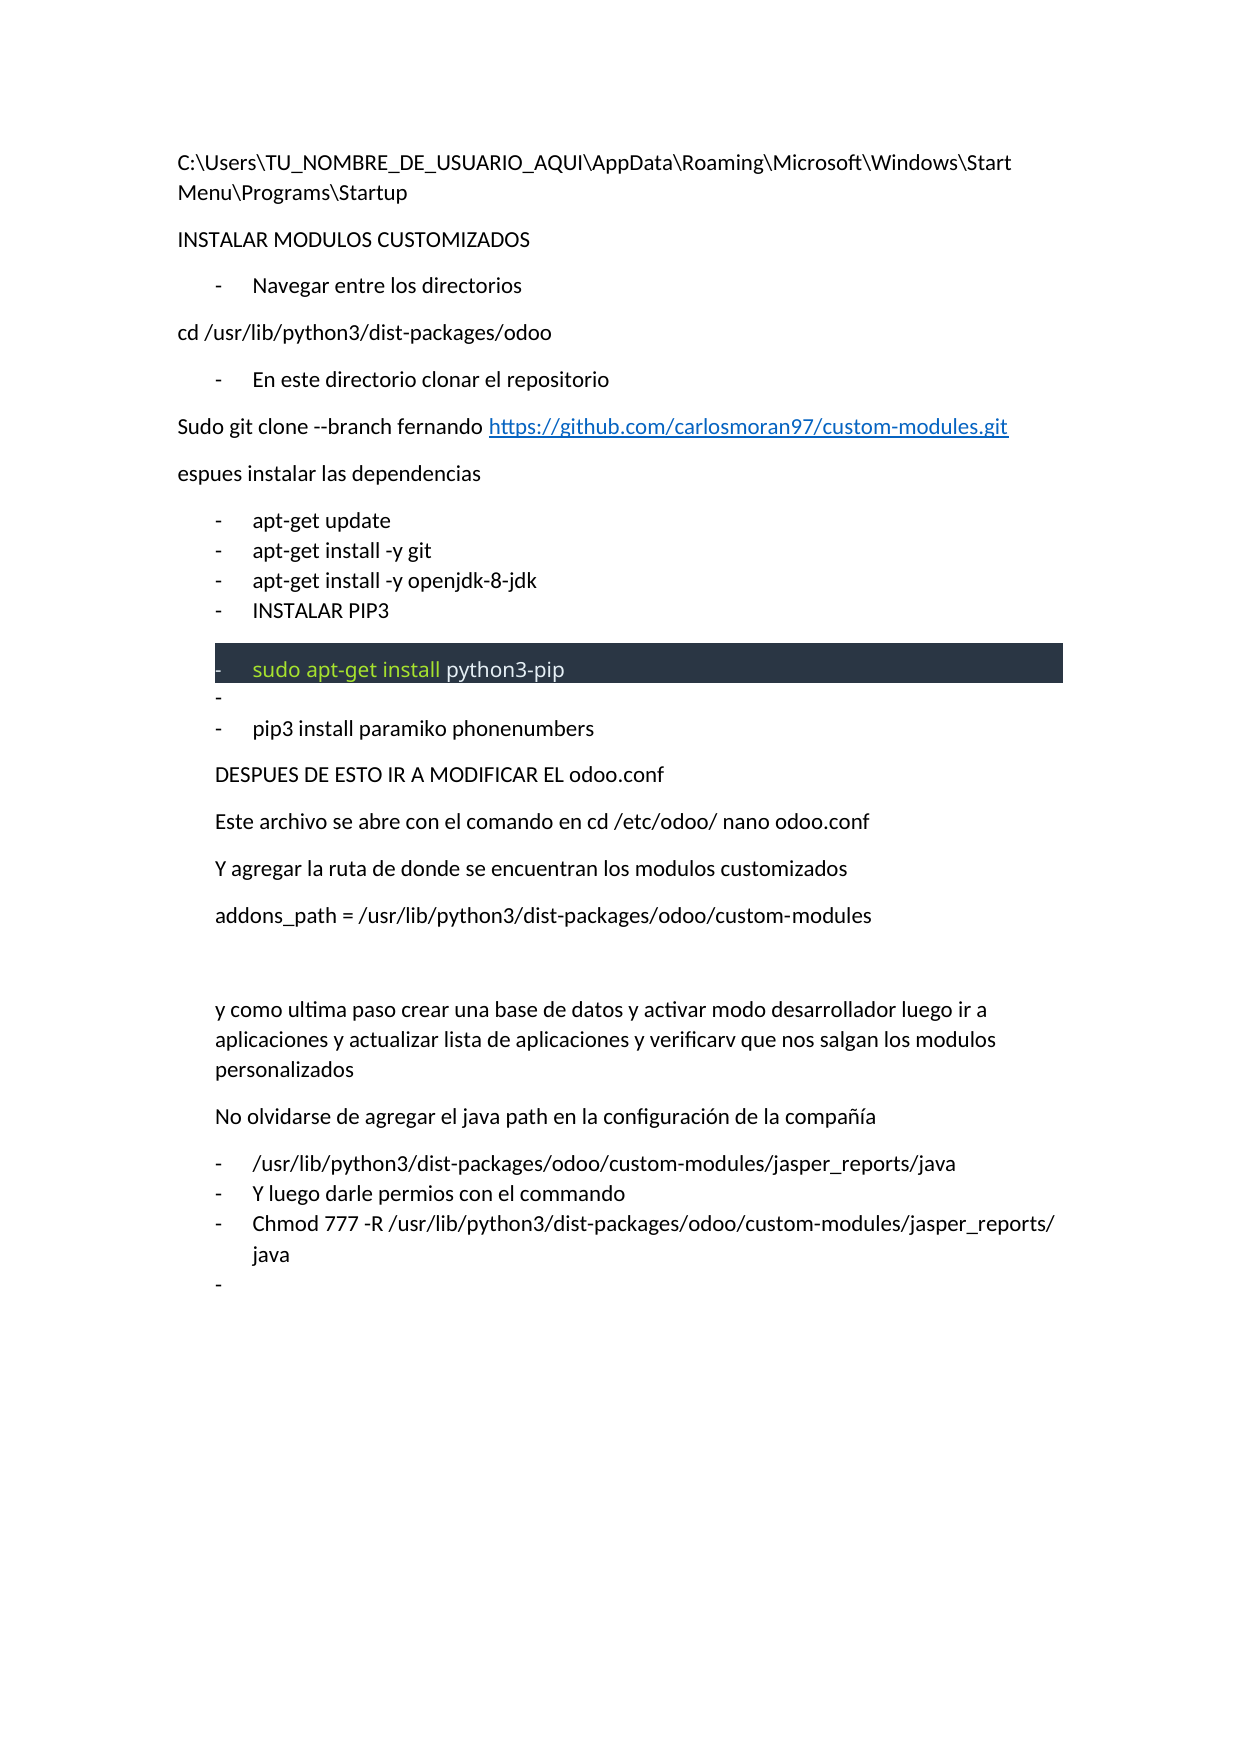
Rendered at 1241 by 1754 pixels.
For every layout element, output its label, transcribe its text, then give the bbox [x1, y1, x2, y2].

list apt-get update [215, 506, 1063, 534]
text y como ultima paso crear una base de datos y activar modo desarrollador luego ir a aplicaciones y actualizar lista de aplicaciones y verificarv que nos salgan los modulos personalizados [215, 995, 1063, 1083]
list Navegar entre los directorios [215, 272, 1063, 299]
text Este archivo se abre con el comando en cd /etc/odoo/ nano odoo.conf [215, 807, 1063, 835]
text Y agregar la ruta de donde se encuentran los modulos customizados [215, 854, 1063, 882]
list Y luego darle permios con el commando [215, 1179, 1063, 1207]
text No olvidarse de agregar el java path en la configuración de la compañía [215, 1102, 1063, 1130]
text addons_path = /usr/lib/python3/dist-packages/odoo/custom-modules [215, 901, 1063, 929]
list pip3 install paramiko phonenumbers [215, 714, 1063, 742]
text C:\Users\TU_NOMBRE_DE_USUARIO_AQUI\AppData\Roaming\Microsoft\Windows\Start Menu\Programs\Startup [177, 148, 1063, 206]
text INSTALAR MODULOS CUSTOMIZADOS [177, 225, 1063, 253]
list apt-get install -y git [215, 536, 1063, 564]
list En este directorio clonar el repositorio [215, 365, 1063, 393]
text espues instalar las dependencias [177, 459, 1063, 487]
list /usr/lib/python3/dist-packages/odoo/custom-modules/jasper_reports/java [215, 1149, 1063, 1177]
list Chmod 777 -R /usr/lib/python3/dist-packages/odoo/custom-modules/jasper_reports/java [215, 1209, 1063, 1268]
list INSTALAR PIP3 [215, 597, 1063, 624]
text Sudo git clone --branch fernando https://github.com/carlosmoran97/custom-modules.git [177, 412, 1063, 440]
text DESPUES DE ESTO IR A MODIFICAR EL odoo.conf [215, 761, 1063, 788]
text cd /usr/lib/python3/dist-packages/odoo [177, 318, 1063, 346]
list sudo apt-get install python3-pip [215, 643, 1063, 683]
list apt-get install -y openjdk-8-jdk [215, 566, 1063, 594]
